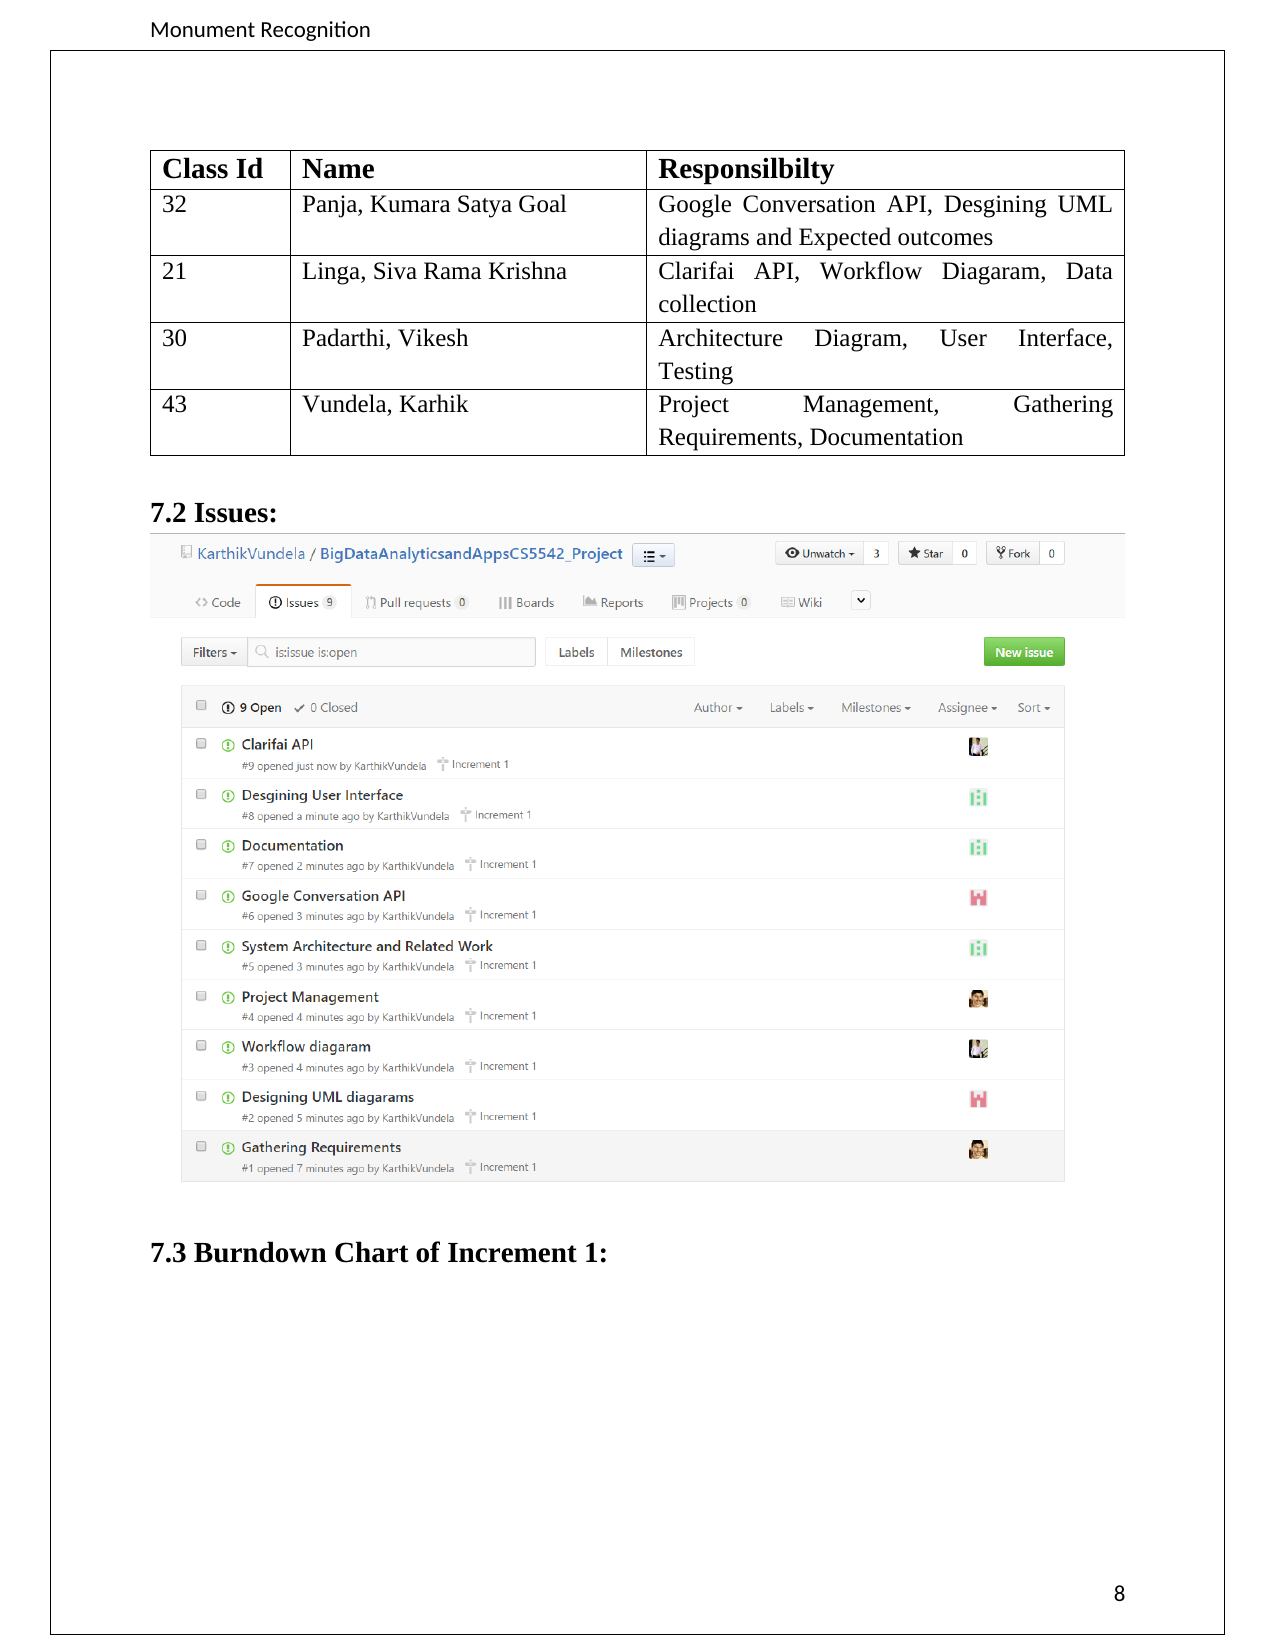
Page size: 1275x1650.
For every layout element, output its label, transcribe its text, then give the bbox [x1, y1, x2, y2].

table_cell Clarifai API, Workflow Diagaram, Data collection [647, 256, 1124, 322]
table_cell Google Conversation API, Desgining UML diagrams and Expected outcomes [647, 190, 1124, 255]
table_header Class Id [151, 151, 290, 188]
table_cell 32 [151, 190, 290, 255]
table_cell 43 [151, 390, 290, 455]
text 7.3 Burndown Chart of Increment 1: [150, 1235, 1125, 1268]
text 7.2 Issues: [150, 495, 1125, 528]
table_cell Vundela, Karhik [291, 390, 646, 455]
table_cell Architecture Diagram, User Interface, Testing [647, 323, 1124, 388]
picture [150, 533, 1125, 1192]
table_cell Panja, Kumara Satya Goal [291, 190, 646, 255]
table_cell 21 [151, 256, 290, 322]
table_cell Padarthi, Vikesh [291, 323, 646, 388]
table_cell Project Management, Gathering Requirements, Documentation [647, 390, 1124, 455]
table_header Responsilbilty [647, 151, 1124, 188]
table_cell Linga, Siva Rama Krishna [291, 256, 646, 322]
table_header Name [291, 151, 646, 188]
table_cell 30 [151, 323, 290, 388]
